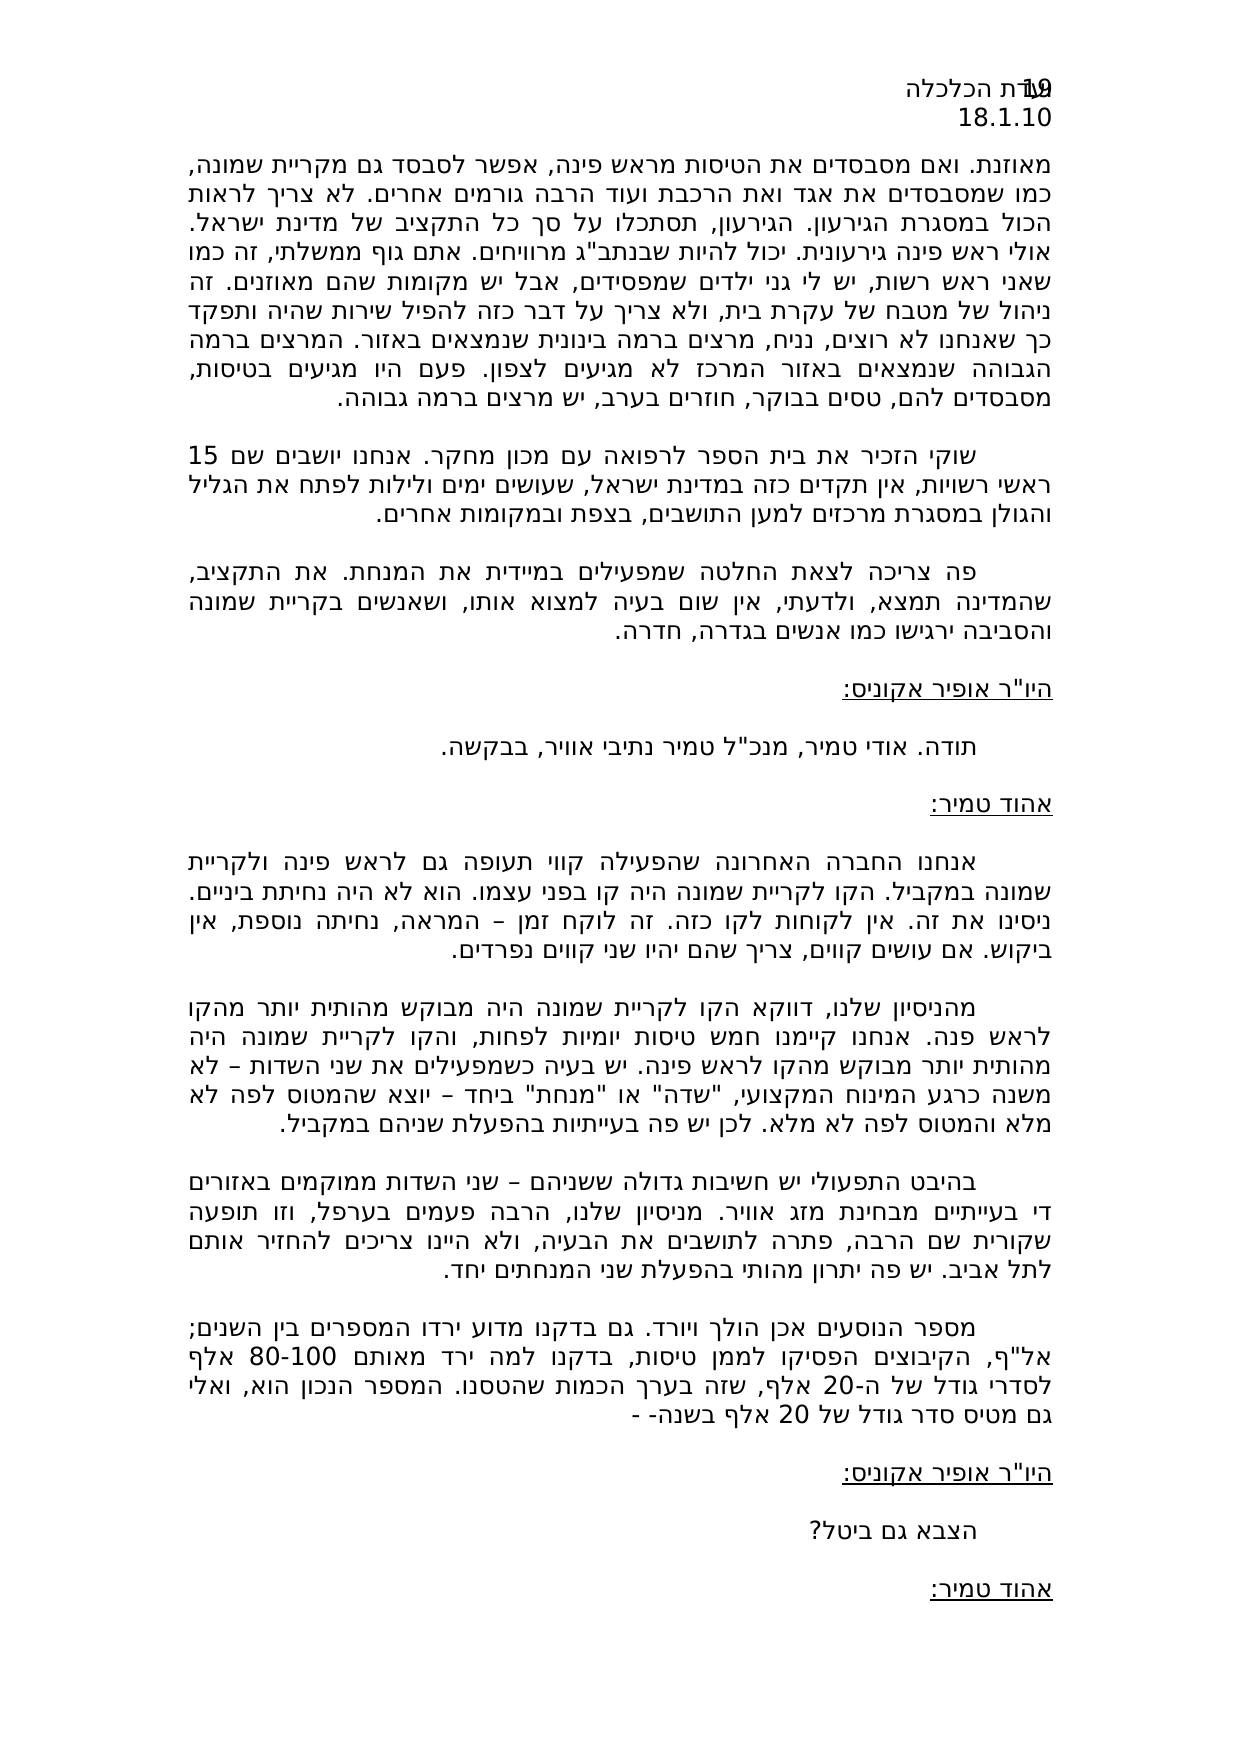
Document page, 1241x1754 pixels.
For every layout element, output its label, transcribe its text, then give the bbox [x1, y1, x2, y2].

text אהוד טמיר: [187, 1574, 1053, 1603]
text היו"ר אופיר אקוניס: [187, 674, 1053, 703]
text תודה. אודי טמיר, מנכ"ל טמיר נתיבי אוויר, בבקשה. [187, 732, 1053, 761]
text היו"ר אופיר אקוניס: [187, 1458, 1053, 1487]
text בהיבט התפעולי יש חשיבות גדולה ששניהם – שני השדות ממוקמים באזורים די בעייתיים מבחינת מזג אוויר. מניסיון שלנו, הרבה פעמים בערפל, וזו תופעה שקורית שם הרבה, פתרה לתושבים את הבעיה, ולא היינו צריכים להחזיר אותם לתל אביב. יש פה יתרון מהותי בהפעלת שני המנחתים יחד. [187, 1167, 1053, 1284]
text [187, 150, 1053, 412]
text פה צריכה לצאת החלטה שמפעילים במיידית את המנחת. את התקציב, שהמדינה תמצא, ולדעתי, אין שום בעיה למצוא אותו, ושאנשים בקריית שמונה והסביבה ירגישו כמו אנשים בגדרה, חדרה. [187, 557, 1053, 645]
text שוקי הזכיר את בית הספר לרפואה עם מכון מחקר. אנחנו יושבים שם 15 ראשי רשויות, אין תקדים כזה במדינת ישראל, שעושים ימים ולילות לפתח את הגליל והגולן במסגרת מרכזים למען התושבים, בצפת ובמקומות אחרים. [187, 441, 1053, 529]
text אהוד טמיר: [187, 789, 1053, 819]
text מהניסיון שלנו, דווקא הקו לקריית שמונה היה מבוקש מהותית יותר מהקו לראש פנה. אנחנו קיימנו חמש טיסות יומיות לפחות, והקו לקריית שמונה היה מהותית יותר מבוקש מהקו לראש פינה. יש בעיה כשמפעילים את שני השדות – לא משנה כרגע המינוח המקצועי, "שדה" או "מנחת" ביחד – יוצא שהמטוס לפה לא מלא והמטוס לפה לא מלא. לכן יש פה בעייתיות בהפעלת שניהם במקביל. [187, 993, 1053, 1139]
text מספר הנוסעים אכן הולך ויורד. גם בדקנו מדוע ירדו המספרים בין השנים; אל"ף, הקיבוצים הפסיקו לממן טיסות, בדקנו למה ירד מאותם 80-100 אלף לסדרי גודל של ה-20 אלף, שזה בערך הכמות שהטסנו. המספר הנכון הוא, ואלי גם מטיס סדר גודל של 20 אלף בשנה- - [187, 1313, 1053, 1429]
text אנחנו החברה האחרונה שהפעילה קווי תעופה גם לראש פינה ולקריית שמונה במקביל. הקו לקריית שמונה היה קו בפני עצמו. הוא לא היה נחיתת ביניים. ניסינו את זה. אין לקוחות לקו כזה. זה לוקח זמן – המראה, נחיתה נוספת, אין ביקוש. אם עושים קווים, צריך שהם יהיו שני קווים נפרדים. [187, 847, 1053, 964]
text הצבא גם ביטל? [187, 1516, 1053, 1545]
